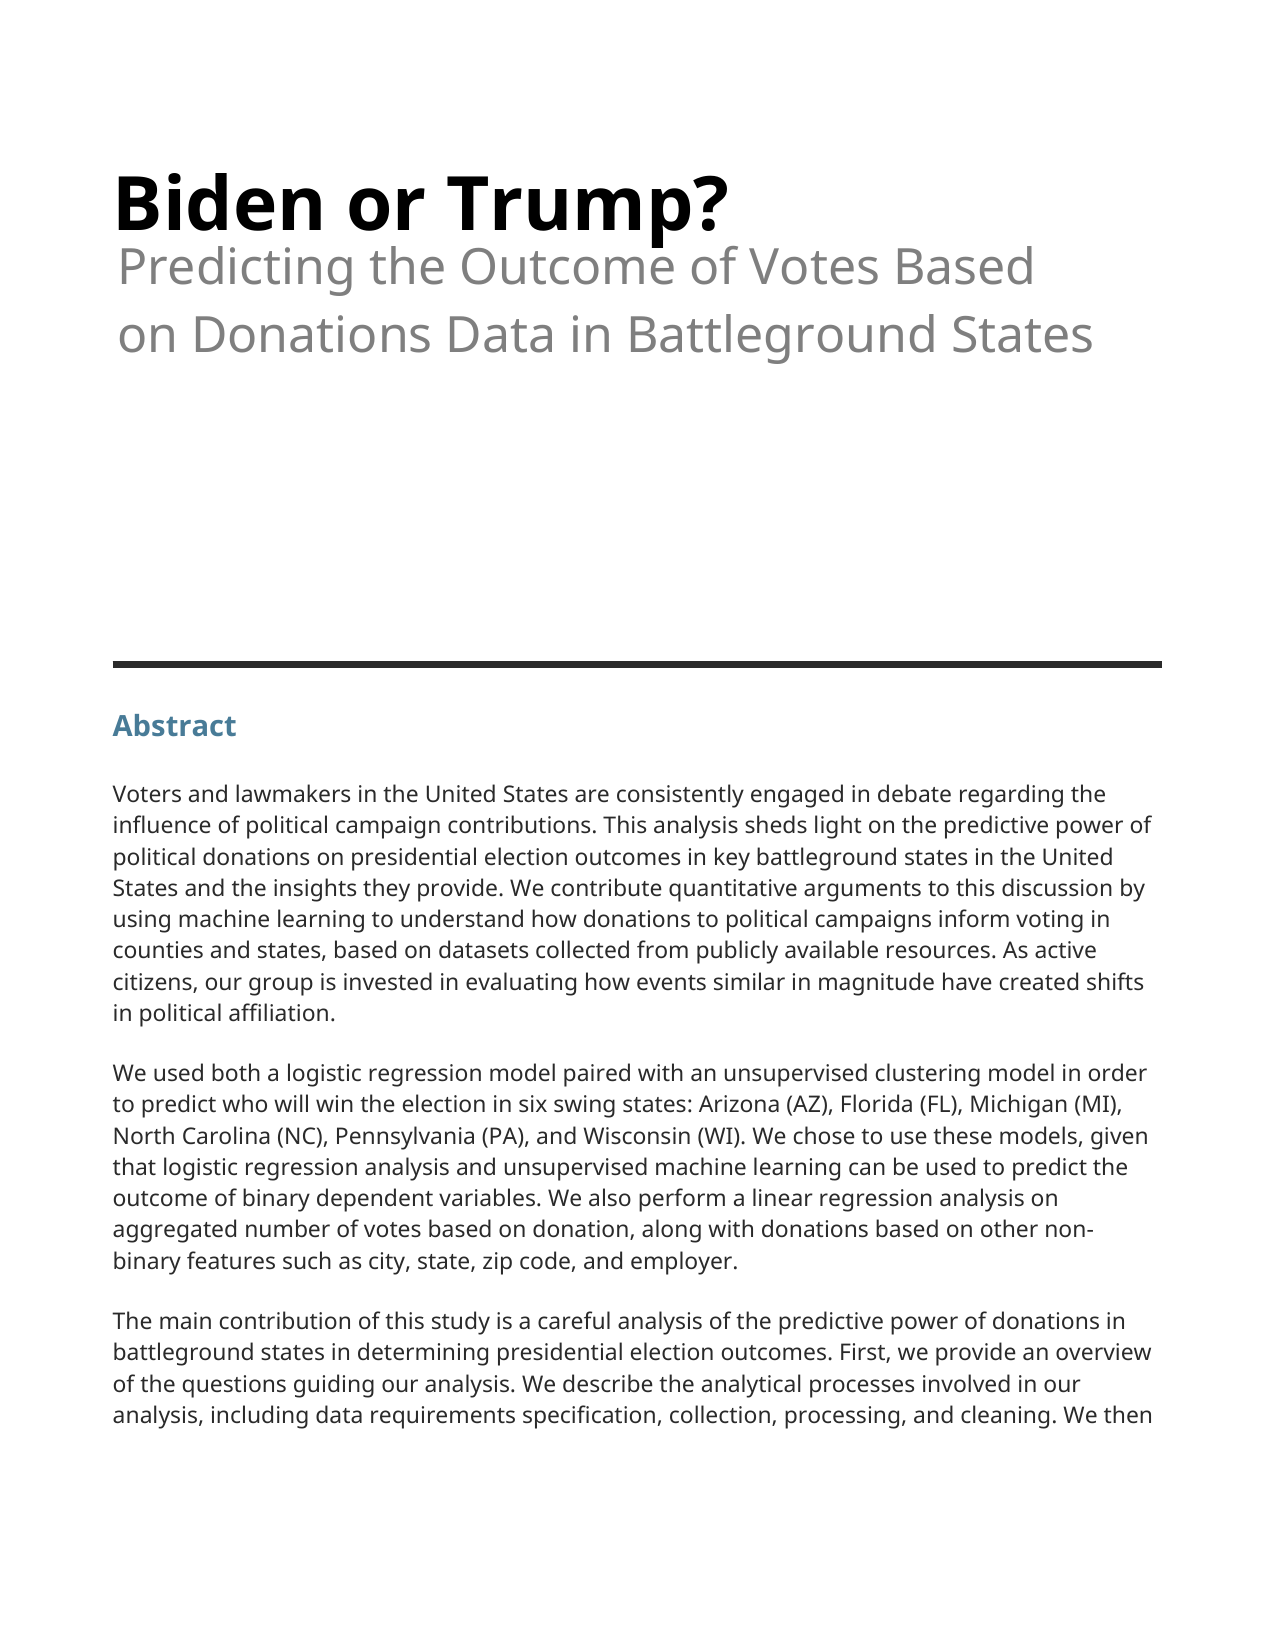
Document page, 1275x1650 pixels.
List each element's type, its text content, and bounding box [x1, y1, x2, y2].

text We used both a logistic regression model paired with an unsupervised clustering model in order to predict who will win the election in six swing states: Arizona (AZ), Florida (FL), Michigan (MI), North Carolina (NC), Pennsylvania (PA), and Wisconsin (WI). We chose to use these models, given that logistic regression analysis and unsupervised machine learning can be used to predict the outcome of binary dependent variables. We also perform a linear regression analysis on aggregated number of votes based on donation, along with donations based on other non-binary features such as city, state, zip code, and employer. [112, 1057, 1162, 1276]
text Voters and lawmakers in the United States are consistently engaged in debate regarding the influence of political campaign contributions. This analysis sheds light on the predictive power of political donations on presidential election outcomes in key battleground states in the United States and the insights they provide. We contribute quantitative arguments to this discussion by using machine learning to understand how donations to political campaigns inform voting in counties and states, based on datasets collected from publicly available resources. As active citizens, our group is invested in evaluating how events similar in magnitude have created shifts in political affiliation. [112, 778, 1162, 1028]
subtitle Abstract [112, 662, 1162, 745]
subtitle Biden or Trump? [112, 150, 1162, 252]
